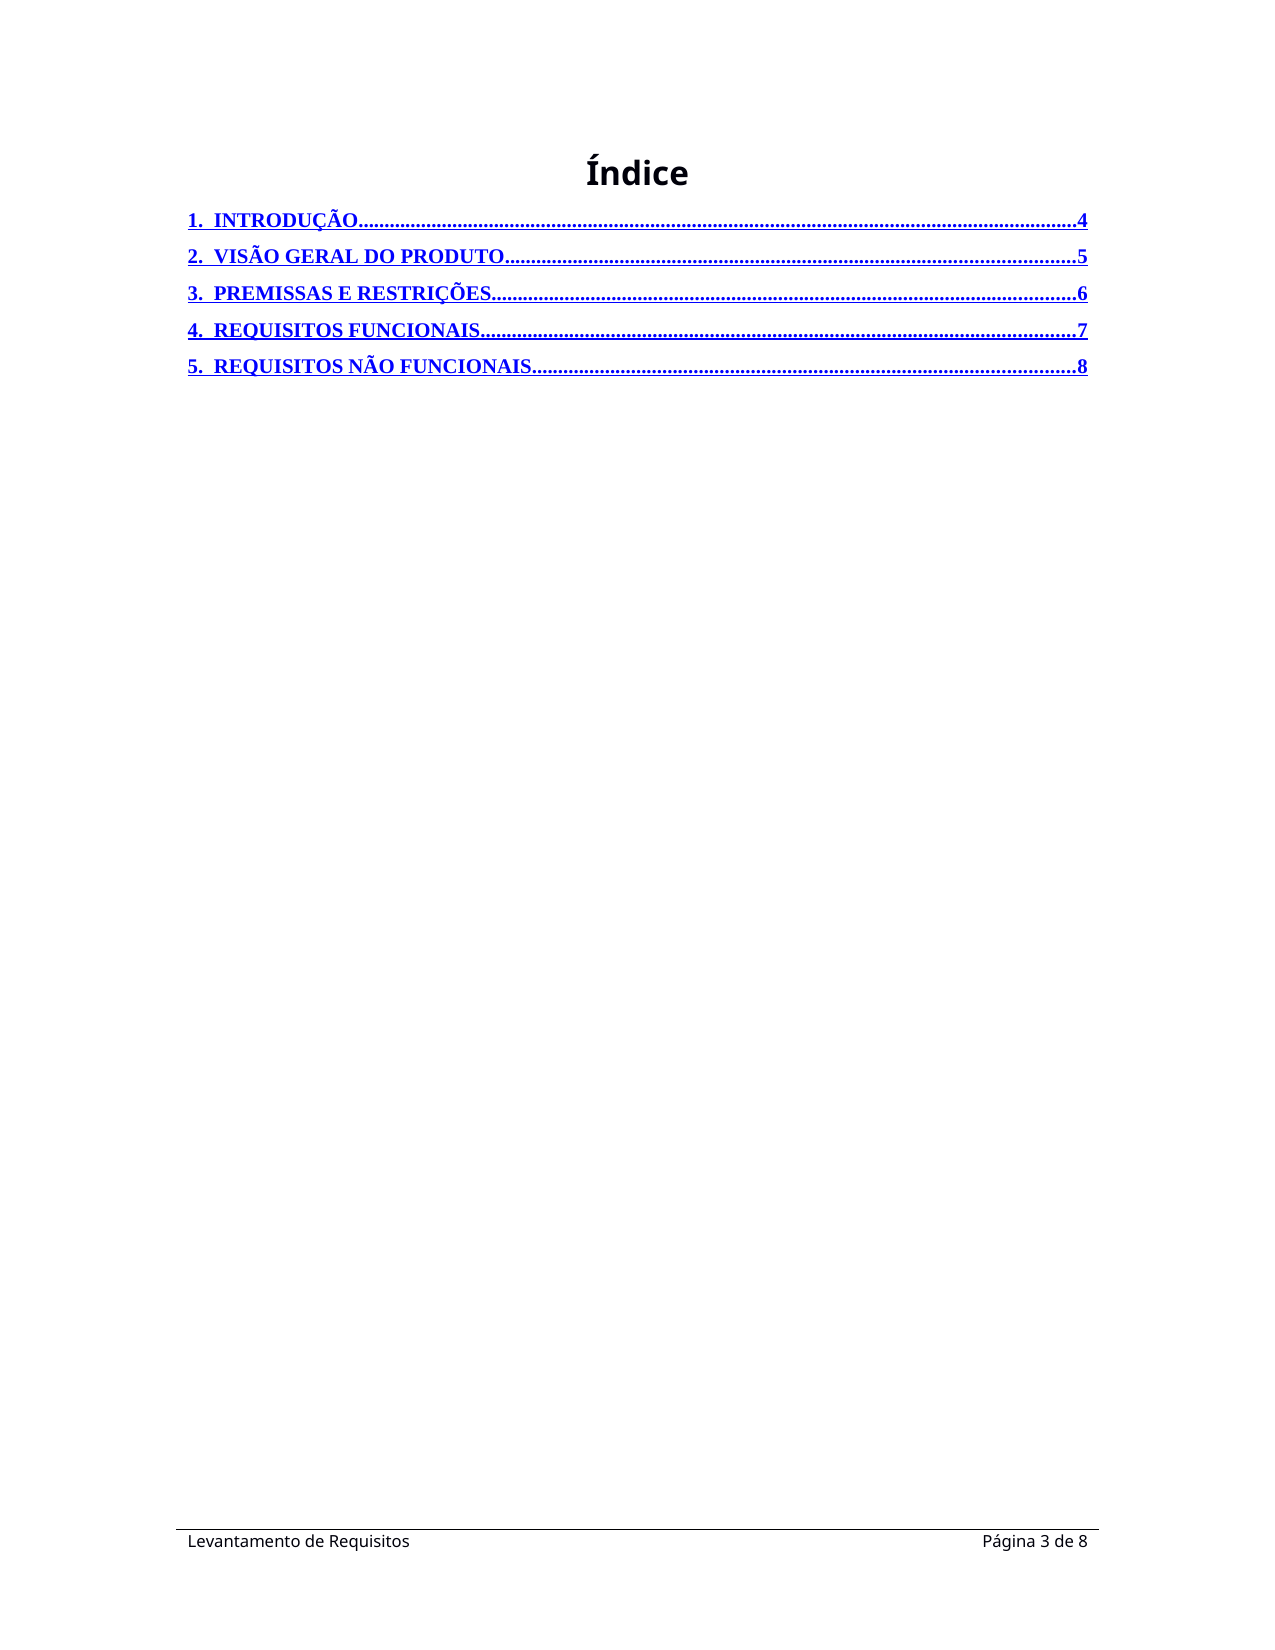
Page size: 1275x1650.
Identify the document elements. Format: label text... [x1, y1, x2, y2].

text 1. Introdução 4 [187, 208, 1087, 229]
text Índice [187, 150, 1087, 195]
text 2. Visão Geral do Produto 5 [187, 244, 1087, 265]
text 4. Requisitos Funcionais 7 [187, 318, 1087, 338]
text 3. Premissas e restrições 6 [187, 281, 1087, 302]
text 5. Requisitos Não Funcionais 8 [187, 354, 1087, 375]
